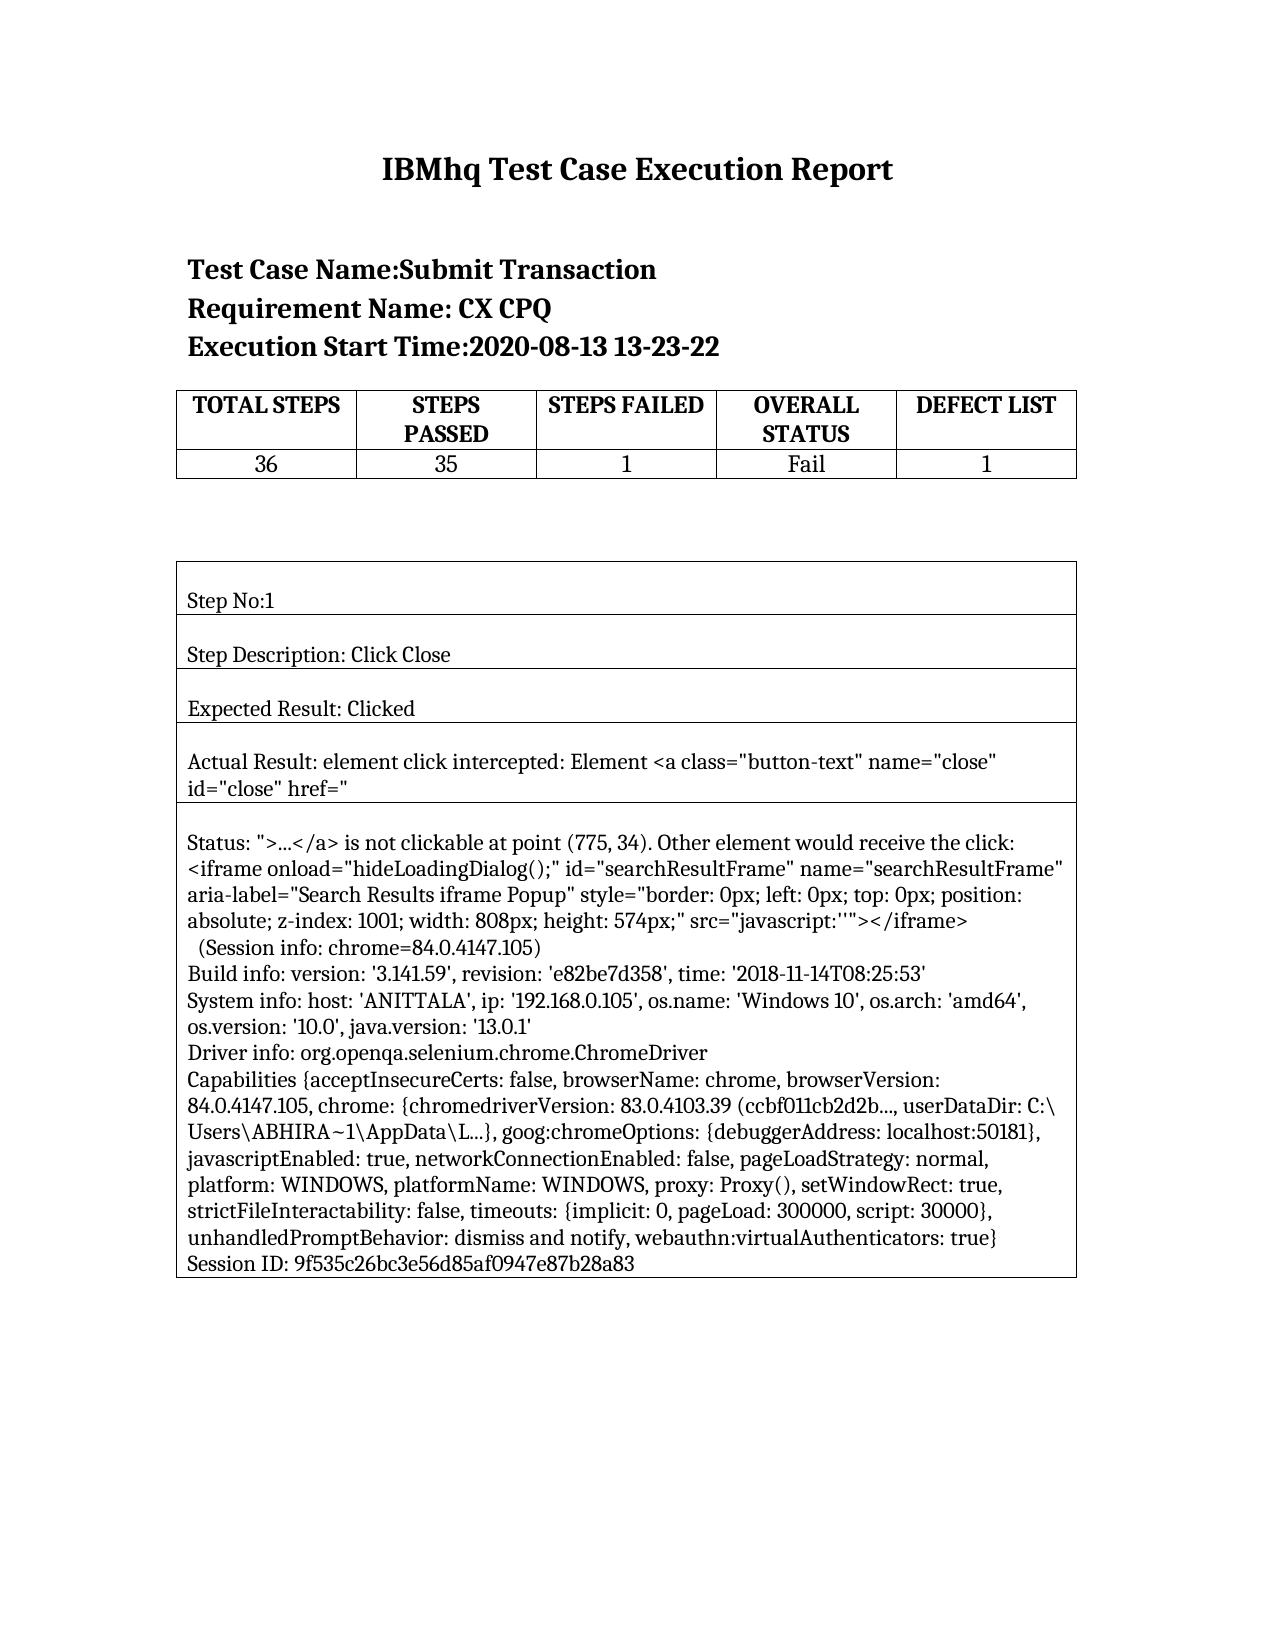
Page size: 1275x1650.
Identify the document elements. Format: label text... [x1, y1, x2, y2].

text IBMhq Test Case Execution Report [187, 150, 1087, 188]
table_header STEPS FAILED [537, 391, 716, 448]
table_cell 35 [357, 450, 536, 478]
text Test Case Name:Submit Transaction Requirement Name: CX CPQ Execution Start Time:2020-08-13 13-23-22 [187, 215, 1087, 364]
table_header TOTAL STEPS [177, 391, 356, 448]
table_cell Status: ">...</a> is not clickable at point (775, 34). Other element would receive the click: <iframe onload="hideLoadingDialog();" id="searchResultFrame" name="searchResultFrame" aria-label="Search Results iframe Popup" style="border: 0px; left: 0px; top: 0px; position: absolute; z-index: 1001; width: 808px; height: 574px;" src="javascript:''"></iframe> (Session info: chrome=84.0.4147.105) Build info: version: '3.141.59', revision: 'e82be7d358', time: '2018-11-14T08:25:53' System info: host: 'ANITTALA', ip: '192.168.0.105', os.name: 'Windows 10', os.arch: 'amd64', os.version: '10.0', java.version: '13.0.1' Driver info: org.openqa.selenium.chrome.ChromeDriver Capabilities {acceptInsecureCerts: false, browserName: chrome, browserVersion: 84.0.4147.105, chrome: {chromedriverVersion: 83.0.4103.39 (ccbf011cb2d2b..., userDataDir: C:\Users\ABHIRA~1\AppData\L...}, goog:chromeOptions: {debuggerAddress: localhost:50181}, javascriptEnabled: true, networkConnectionEnabled: false, pageLoadStrategy: normal, platform: WINDOWS, platformName: WINDOWS, proxy: Proxy(), setWindowRect: true, strictFileInteractability: false, timeouts: {implicit: 0, pageLoad: 300000, script: 30000}, unhandledPromptBehavior: dismiss and notify, webauthn:virtualAuthenticators: true} Session ID: 9f535c26bc3e56d85af0947e87b28a83 [177, 803, 1076, 1277]
table_cell Expected Result: Clicked [177, 669, 1076, 722]
table_cell Actual Result: element click intercepted: Element <a class="button-text" name="close" id="close" href=" [177, 723, 1076, 802]
table_cell 1 [537, 450, 716, 478]
table_cell Step Description: Click Close [177, 615, 1076, 668]
table_cell 1 [897, 450, 1076, 478]
table_header DEFECT LIST [897, 391, 1076, 448]
table_cell Fail [717, 450, 896, 478]
table_header STEPS PASSED [357, 391, 536, 448]
table_cell 36 [177, 450, 356, 478]
table_header OVERALL STATUS [717, 391, 896, 448]
table_header Step No:1 [177, 562, 1076, 614]
